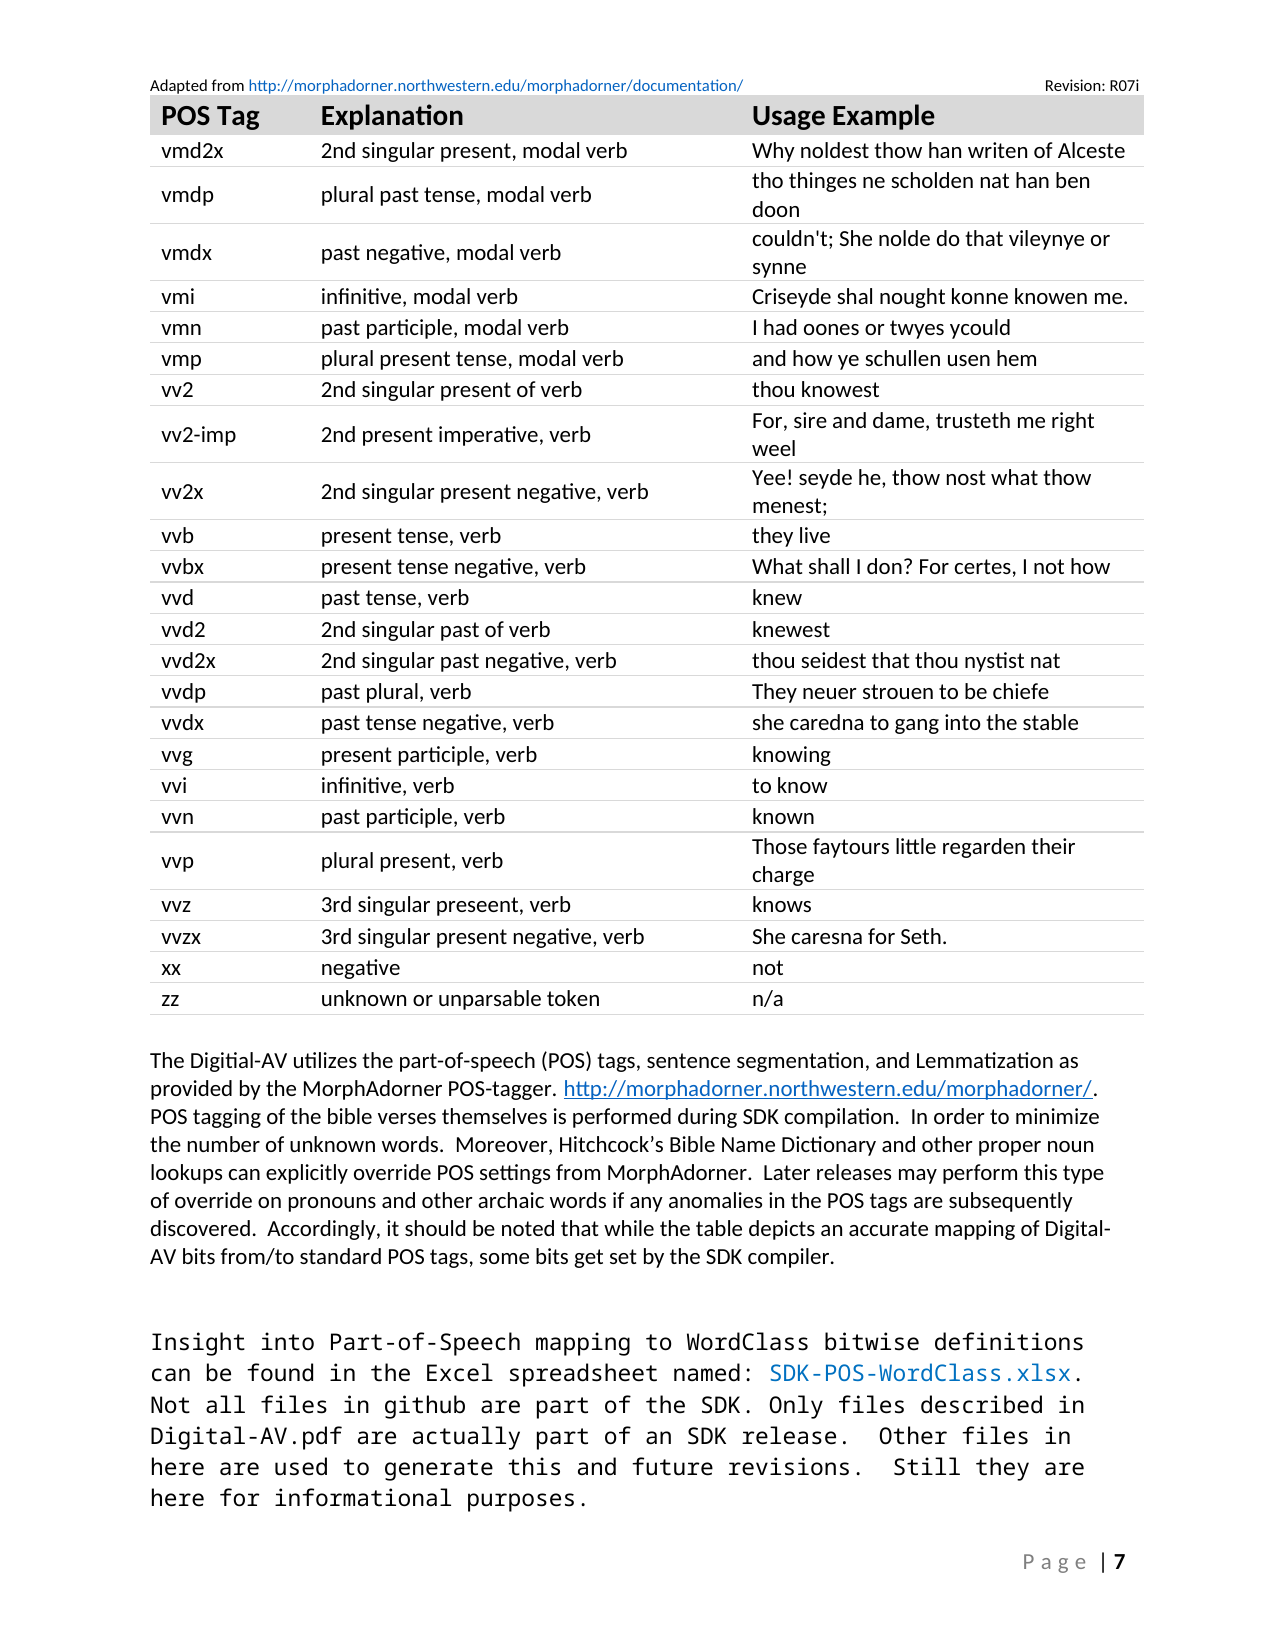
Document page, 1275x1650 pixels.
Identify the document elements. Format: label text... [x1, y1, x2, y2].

table_cell couldn't; She nolde do that vileynye or synne [741, 224, 1144, 280]
table_cell she caredna to gang into the stable [741, 708, 1144, 738]
table_cell vmi [150, 281, 309, 311]
table_cell plural present, verb [309, 833, 741, 888]
table_cell vvz [150, 890, 309, 920]
table_cell thou seidest that thou nystist nat [741, 645, 1144, 675]
table_cell vvbx [150, 551, 309, 581]
table_cell knewest [741, 614, 1144, 644]
table_cell past tense, verb [309, 583, 741, 613]
text The Digitial-AV utilizes the part-of-speech (POS) tags, sentence segmentation, and Lemmatization as provided by the MorphAdorner POS-tagger. http://morphadorner.northwestern.edu/morphadorner/. POS tagging of the bible verses themselves is performed during SDK compilation. In order to minimize the number of unknown words. Moreover, Hitchcock’s Bible Name Dictionary and other proper noun lookups can explicitly override POS settings from MorphAdorner. Later releases may perform this type of override on pronouns and other archaic words if any anomalies in the POS tags are subsequently discovered. Accordingly, it should be noted that while the table depicts an accurate mapping of Digital-AV bits from/to standard POS tags, some bits get set by the SDK compiler. [150, 1046, 1125, 1270]
table_cell and how ye schullen usen hem [741, 343, 1144, 373]
table_cell xx [150, 952, 309, 982]
table_cell n/a [741, 983, 1144, 1013]
table_cell They neuer strouen to be chiefe [741, 676, 1144, 706]
table_cell Why noldest thow han writen of Alceste [741, 135, 1144, 166]
table_cell vvp [150, 833, 309, 888]
table_cell present tense, verb [309, 520, 741, 550]
table_cell She caresna for Seth. [741, 921, 1144, 951]
table_cell I had oones or twyes ycould [741, 312, 1144, 342]
table_cell 2nd singular past of verb [309, 614, 741, 644]
table_cell infinitive, modal verb [309, 281, 741, 311]
table_cell present tense negative, verb [309, 551, 741, 581]
table_cell vmdp [150, 167, 309, 223]
table_cell knowing [741, 739, 1144, 769]
table_cell vv2-imp [150, 406, 309, 462]
table_cell vvg [150, 739, 309, 769]
table_cell they live [741, 520, 1144, 550]
table_cell What shall I don? For certes, I not how [741, 551, 1144, 581]
table_cell vvn [150, 801, 309, 831]
table_cell 2nd singular present negative, verb [309, 463, 741, 519]
table_cell vvdx [150, 708, 309, 738]
table_cell 2nd singular past negative, verb [309, 645, 741, 675]
table_header Explanation [309, 96, 741, 134]
table_cell Criseyde shal nought konne knowen me. [741, 281, 1144, 311]
table_cell knows [741, 890, 1144, 920]
table_cell not [741, 952, 1144, 982]
table_cell vv2 [150, 375, 309, 405]
table_cell present participle, verb [309, 739, 741, 769]
table_cell past negative, modal verb [309, 224, 741, 280]
table_cell 2nd present imperative, verb [309, 406, 741, 462]
table_cell 3rd singular present negative, verb [309, 921, 741, 951]
table_cell vmdx [150, 224, 309, 280]
table_cell Those faytours little regarden their charge [741, 833, 1144, 888]
table_header POS Tag [150, 96, 309, 134]
table_cell infinitive, verb [309, 770, 741, 800]
table_cell plural past tense, modal verb [309, 167, 741, 223]
table_cell vmd2x [150, 135, 309, 166]
table_cell past tense negative, verb [309, 708, 741, 738]
table_cell vvd2 [150, 614, 309, 644]
table_cell vvi [150, 770, 309, 800]
table_cell plural present tense, modal verb [309, 343, 741, 373]
table_cell vmp [150, 343, 309, 373]
table_cell 3rd singular preseent, verb [309, 890, 741, 920]
table_header Usage Example [741, 96, 1144, 134]
table_cell vvdp [150, 676, 309, 706]
table_cell past participle, modal verb [309, 312, 741, 342]
table_cell knew [741, 583, 1144, 613]
table_cell unknown or unparsable token [309, 983, 741, 1013]
table_cell Yee! seyde he, thow nost what thow menest; [741, 463, 1144, 519]
table_cell 2nd singular present of verb [309, 375, 741, 405]
table_cell zz [150, 983, 309, 1013]
text Insight into Part-of-Speech mapping to WordClass bitwise definitions can be found in the Excel spreadsheet named: SDK-POS-WordClass.xlsx. Not all files in github are part of the SDK. Only files described in Digital-AV.pdf are actually part of an SDK release. Other files in here are used to generate this and future revisions. Still they are here for informational purposes. [150, 1326, 1125, 1513]
table_cell vvd [150, 583, 309, 613]
table_cell to know [741, 770, 1144, 800]
table_cell thou knowest [741, 375, 1144, 405]
table_cell vv2x [150, 463, 309, 519]
table_cell vvzx [150, 921, 309, 951]
table_cell vvb [150, 520, 309, 550]
table_cell tho thinges ne scholden nat han ben doon [741, 167, 1144, 223]
table_cell negative [309, 952, 741, 982]
table_cell For, sire and dame, trusteth me right weel [741, 406, 1144, 462]
table_cell past participle, verb [309, 801, 741, 831]
table_cell past plural, verb [309, 676, 741, 706]
table_cell vvd2x [150, 645, 309, 675]
table_cell known [741, 801, 1144, 831]
table_cell vmn [150, 312, 309, 342]
table_cell 2nd singular present, modal verb [309, 135, 741, 166]
